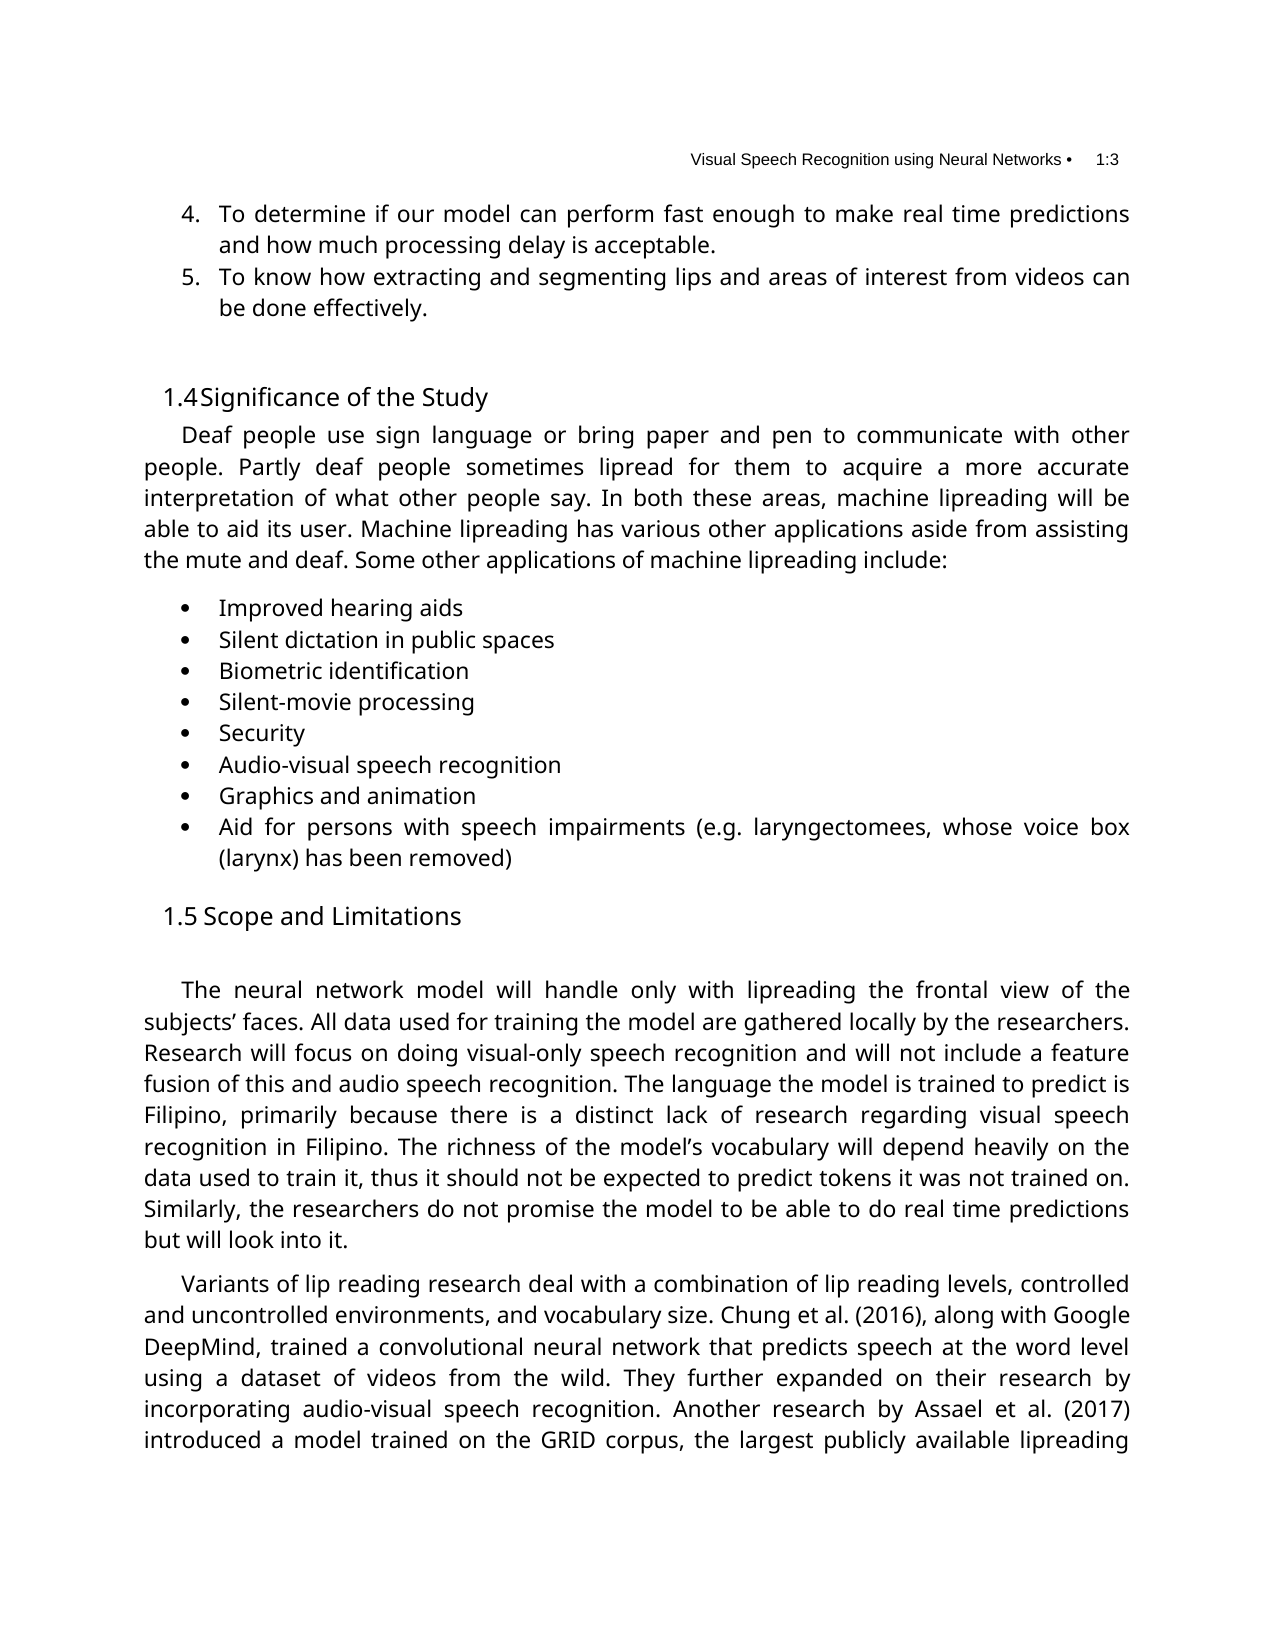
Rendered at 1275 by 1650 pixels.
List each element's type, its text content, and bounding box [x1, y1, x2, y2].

subtitle The neural network model will handle only with lipreading the frontal view of the subjects’ faces. All data used for training the model are gathered locally by the researchers. Research will focus on doing visual-only speech recognition and will not include a feature fusion of this and audio speech recognition. The language the model is trained to predict is Filipino, primarily because there is a distinct lack of research regarding visual speech recognition in Filipino. The richness of the model’s vocabulary will depend heavily on the data used to train it, thus it should not be expected to predict tokens it was not trained on. Similarly, the researchers do not promise the model to be able to do real time predictions but will look into it. [144, 974, 1131, 1256]
subtitle Scope and Limitations [162, 899, 1131, 933]
list Security [181, 717, 1131, 749]
subtitle Significance of the Study [162, 379, 1131, 413]
list Graphics and animation [181, 780, 1131, 811]
list Silent dictation in public spaces [181, 624, 1131, 655]
list Improved hearing aids [181, 592, 1131, 624]
list To know how extracting and segmenting lips and areas of interest from videos can be done effectively. [181, 260, 1131, 323]
list Aid for persons with speech impairments (e.g. laryngectomees, whose voice box (larynx) has been removed) [181, 811, 1131, 874]
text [144, 1268, 1131, 1456]
list To determine if our model can perform fast enough to make real time predictions and how much processing delay is acceptable. [181, 198, 1131, 260]
list Audio-visual speech recognition [181, 749, 1131, 780]
list Silent-movie processing [181, 686, 1131, 717]
text Deaf people use sign language or bring paper and pen to communicate with other people. Partly deaf people sometimes lipread for them to acquire a more accurate interpretation of what other people say. In both these areas, machine lipreading will be able to aid its user. Machine lipreading has various other applications aside from assisting the mute and deaf. Some other applications of machine lipreading include: [144, 419, 1131, 576]
list Biometric identification [181, 655, 1131, 686]
